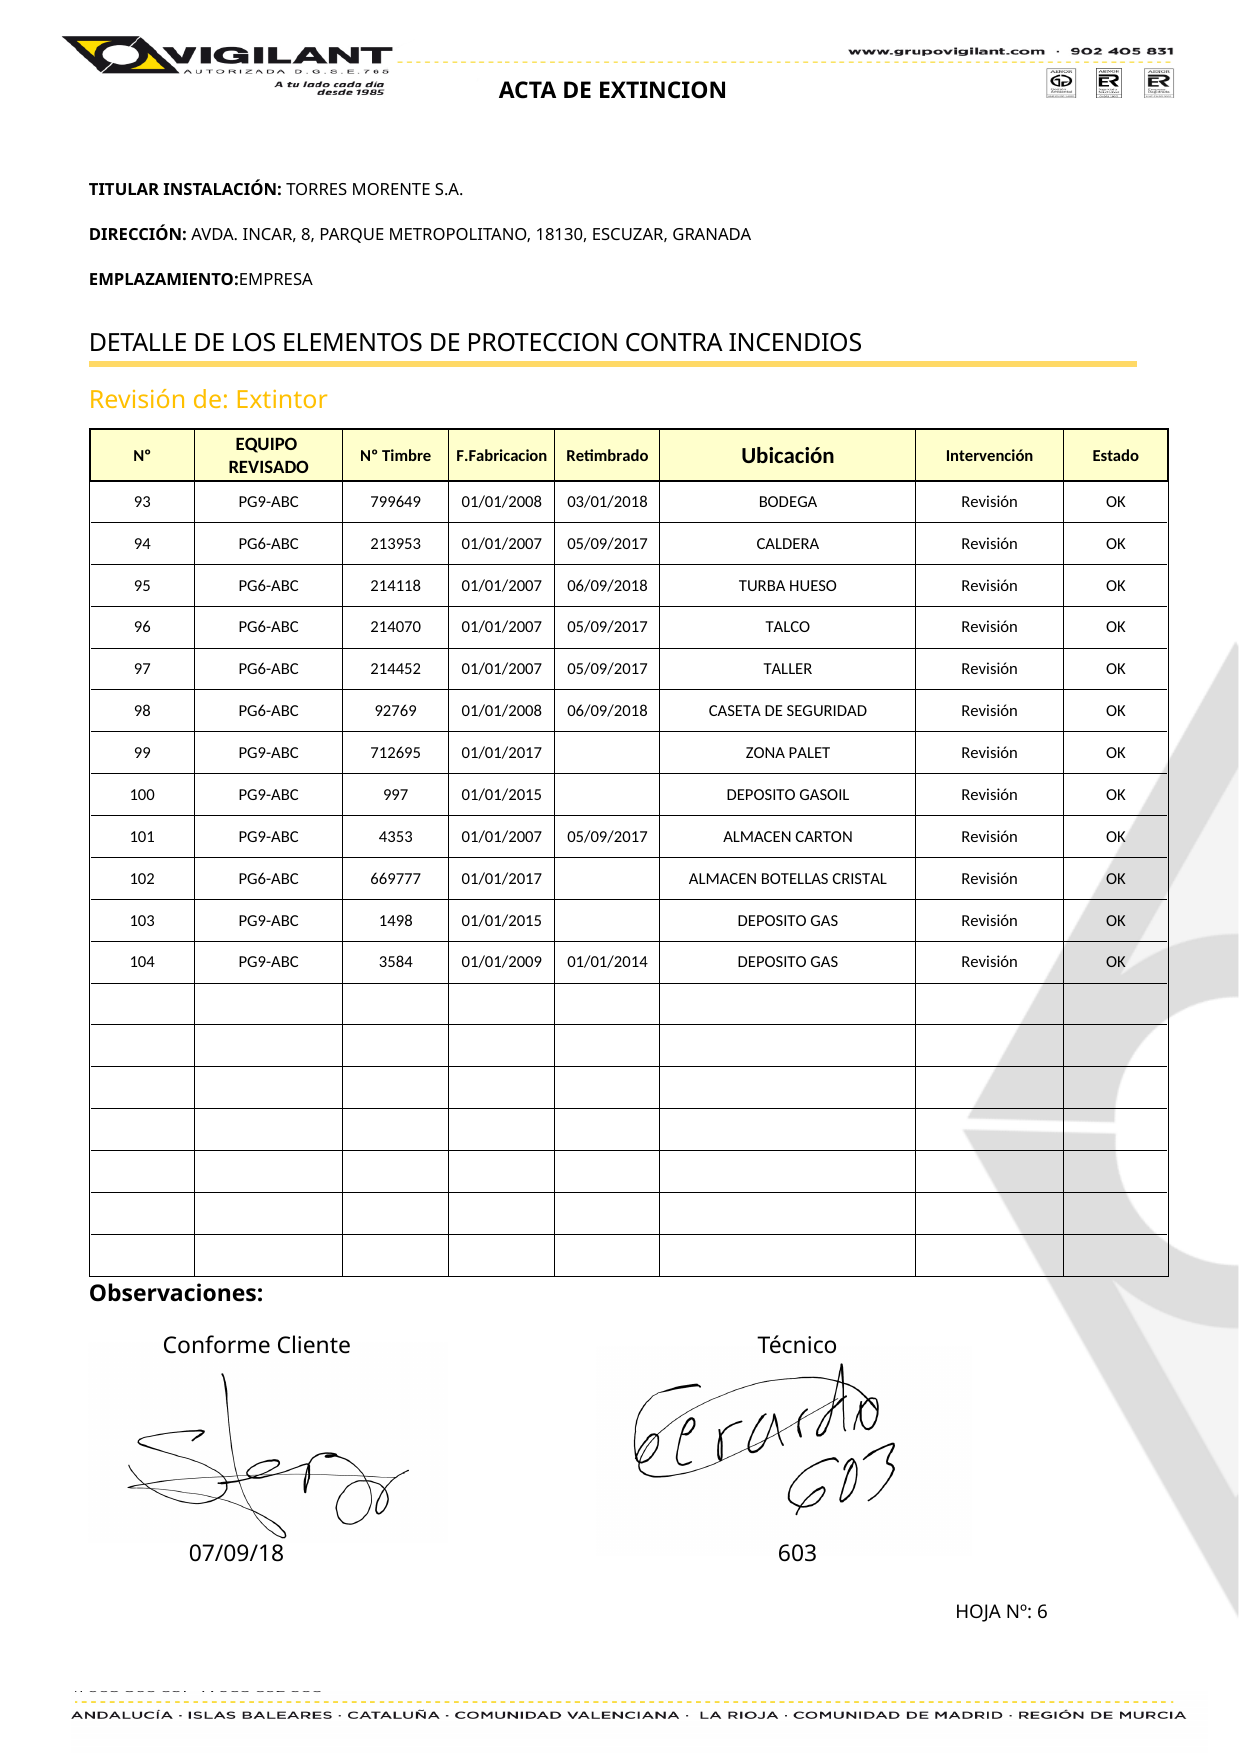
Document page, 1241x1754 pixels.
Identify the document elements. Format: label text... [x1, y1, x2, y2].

table_cell 4353 [343, 816, 448, 857]
table_cell [90, 1234, 194, 1276]
table_cell PG6-ABC [195, 858, 342, 899]
text TITULAR INSTALACIÓN: TORRES MORENTE S.A. [89, 177, 1137, 200]
table_cell [555, 1193, 659, 1234]
table_cell DEPOSITO GAS [660, 900, 915, 941]
table_cell 97 [90, 648, 194, 689]
table_cell 01/01/2017 [449, 858, 554, 899]
table_cell 96 [90, 606, 194, 647]
table_cell 01/01/2015 [449, 900, 554, 941]
table_cell OK [1064, 857, 1168, 899]
table_cell OK [1064, 522, 1168, 564]
table_cell [343, 1151, 448, 1192]
table_cell 05/09/2017 [555, 649, 659, 689]
table_cell Revisión [916, 858, 1063, 899]
table_cell [916, 1109, 1063, 1150]
table_cell Revisión [916, 942, 1063, 982]
table_cell CALDERA [660, 523, 915, 564]
table_header Ubicación [660, 430, 915, 480]
table_cell 669777 [343, 858, 448, 899]
text EMPLAZAMIENTO:EMPRESA [89, 268, 1137, 291]
table_cell 01/01/2007 [449, 565, 554, 606]
table_cell PG9-ABC [195, 732, 342, 773]
table_cell 101 [90, 815, 194, 857]
table_cell [449, 1151, 554, 1192]
subtitle DETALLE DE LOS ELEMENTOS DE PROTECCION CONTRA INCENDIOS [89, 325, 1137, 361]
table_cell [449, 1235, 554, 1276]
table_cell [1064, 1108, 1168, 1150]
table_cell [916, 1193, 1063, 1234]
table_cell ZONA PALET [660, 732, 915, 773]
table_cell [195, 1025, 342, 1066]
table_cell [1064, 1024, 1168, 1066]
table_cell Revisión [916, 565, 1063, 606]
table_cell Revisión [916, 649, 1063, 689]
table_cell OK [1064, 564, 1168, 606]
table_cell Revisión [916, 607, 1063, 647]
table_cell Revisión [916, 690, 1063, 731]
table_cell [916, 1235, 1063, 1276]
table_cell DEPOSITO GASOIL [660, 774, 915, 815]
table_cell [916, 1067, 1063, 1108]
table_cell [660, 1109, 915, 1150]
table_cell 01/01/2008 [449, 690, 554, 731]
table_cell [343, 984, 448, 1024]
table_cell [195, 984, 342, 1024]
table_cell [1064, 1150, 1168, 1192]
table_cell 01/01/2008 [449, 482, 554, 522]
table_cell [1064, 1066, 1168, 1108]
table_cell 05/09/2017 [555, 816, 659, 857]
table_cell 98 [90, 689, 194, 731]
table_cell [195, 1193, 342, 1234]
table_cell 06/09/2018 [555, 690, 659, 731]
table_cell [555, 984, 659, 1024]
table_cell 92769 [343, 690, 448, 731]
table_cell 100 [90, 773, 194, 815]
table_cell 01/01/2009 [449, 942, 554, 982]
table_cell [449, 1109, 554, 1150]
table_cell 93 [90, 482, 194, 522]
table_cell 01/01/2014 [555, 942, 659, 982]
table_cell Revisión [916, 774, 1063, 815]
table_cell 103 [90, 899, 194, 941]
table_cell 214118 [343, 565, 448, 606]
table_cell [90, 1150, 194, 1192]
table_cell [343, 1109, 448, 1150]
subtitle Revisión de: Extintor [89, 382, 1137, 416]
text Observaciones: [89, 1277, 1137, 1308]
table_cell [195, 1151, 342, 1192]
table_cell PG9-ABC [195, 942, 342, 982]
table_cell [555, 1067, 659, 1108]
table_cell [660, 1067, 915, 1108]
table_cell [660, 1193, 915, 1234]
table_cell 01/01/2007 [449, 816, 554, 857]
table_cell PG9-ABC [195, 774, 342, 815]
table_cell 01/01/2017 [449, 732, 554, 773]
table_cell 01/01/2015 [449, 774, 554, 815]
table_cell [916, 984, 1063, 1024]
table_cell PG6-ABC [195, 607, 342, 647]
table_cell [90, 1108, 194, 1150]
table_cell [555, 1109, 659, 1150]
table_header Intervención [916, 430, 1063, 480]
table_cell DEPOSITO GAS [660, 942, 915, 982]
table_cell TALCO [660, 607, 915, 647]
table_cell 1498 [343, 900, 448, 941]
table_cell 01/01/2007 [449, 607, 554, 647]
table_cell [90, 983, 194, 1024]
table_cell PG6-ABC [195, 523, 342, 564]
table_header Nº Timbre [343, 430, 448, 480]
table_cell Revisión [916, 523, 1063, 564]
text DIRECCIÓN: AVDA. INCAR, 8, PARQUE METROPOLITANO, 18130, ESCUZAR, GRANADA [89, 223, 1137, 245]
table_cell TALLER [660, 649, 915, 689]
table_cell [660, 984, 915, 1024]
table_cell OK [1064, 648, 1168, 689]
table_cell 05/09/2017 [555, 607, 659, 647]
table_cell Revisión [916, 816, 1063, 857]
picture [14, 0, 1241, 1753]
table_header Nº [91, 430, 194, 480]
table_cell 95 [90, 564, 194, 606]
table_cell [555, 900, 659, 941]
table_cell [449, 1067, 554, 1108]
table_cell [555, 774, 659, 815]
table_cell 03/01/2018 [555, 482, 659, 522]
table_cell [916, 1025, 1063, 1066]
table_cell [90, 1066, 194, 1108]
table_cell [343, 1193, 448, 1234]
table_header Retimbrado [555, 430, 659, 480]
table_cell PG6-ABC [195, 565, 342, 606]
table_cell [1064, 1234, 1168, 1276]
table_cell OK [1064, 606, 1168, 647]
table_cell [343, 1067, 448, 1108]
table_cell [1064, 983, 1168, 1024]
table_cell [343, 1235, 448, 1276]
table_cell 06/09/2018 [555, 565, 659, 606]
table_cell OK [1064, 482, 1168, 522]
table_cell 712695 [343, 732, 448, 773]
table_cell 102 [90, 857, 194, 899]
table_header EQUIPO REVISADO [195, 430, 342, 480]
table_cell 01/01/2007 [449, 523, 554, 564]
table_cell 05/09/2017 [555, 523, 659, 564]
table_cell OK [1064, 689, 1168, 731]
table_cell [195, 1067, 342, 1108]
table_header F.Fabricacion [449, 430, 554, 480]
table_cell [195, 1109, 342, 1150]
table_cell 104 [90, 941, 194, 982]
table_cell PG6-ABC [195, 690, 342, 731]
table_cell [555, 858, 659, 899]
table_cell 01/01/2007 [449, 649, 554, 689]
table_cell [555, 1025, 659, 1066]
table_cell [660, 1151, 915, 1192]
text 07/09/18 603 [89, 1537, 1137, 1568]
table_cell ALMACEN CARTON [660, 816, 915, 857]
table_cell TURBA HUESO [660, 565, 915, 606]
table_cell OK [1064, 941, 1168, 982]
table_cell PG6-ABC [195, 649, 342, 689]
table_cell PG9-ABC [195, 816, 342, 857]
table_cell Revisión [916, 900, 1063, 941]
table_cell [343, 1025, 448, 1066]
table_cell Revisión [916, 732, 1063, 773]
table_cell 99 [90, 731, 194, 773]
table_cell 94 [90, 522, 194, 564]
table_cell 214452 [343, 649, 448, 689]
table_cell Revisión [916, 482, 1063, 522]
table_cell PG9-ABC [195, 482, 342, 522]
table_cell [916, 1151, 1063, 1192]
table_cell OK [1064, 731, 1168, 773]
table_cell 997 [343, 774, 448, 815]
table_cell [90, 1024, 194, 1066]
table_cell [90, 1192, 194, 1234]
table_cell PG9-ABC [195, 900, 342, 941]
table_cell ALMACEN BOTELLAS CRISTAL [660, 858, 915, 899]
table_cell [1064, 1192, 1168, 1234]
table_cell 3584 [343, 942, 448, 982]
table_cell [195, 1235, 342, 1276]
table_cell [555, 732, 659, 773]
table_cell OK [1064, 899, 1168, 941]
table_cell OK [1064, 773, 1168, 815]
table_cell [449, 984, 554, 1024]
table_cell [660, 1235, 915, 1276]
table_cell BODEGA [660, 482, 915, 522]
table_cell CASETA DE SEGURIDAD [660, 690, 915, 731]
table_header Estado [1064, 430, 1167, 480]
table_cell OK [1064, 815, 1168, 857]
table_cell [449, 1193, 554, 1234]
text Conforme Cliente Técnico [89, 1329, 1137, 1360]
table_cell 799649 [343, 482, 448, 522]
table_cell 213953 [343, 523, 448, 564]
table_cell 214070 [343, 607, 448, 647]
table_cell [449, 1025, 554, 1066]
table_cell [555, 1235, 659, 1276]
table_cell [660, 1025, 915, 1066]
table_cell [555, 1151, 659, 1192]
